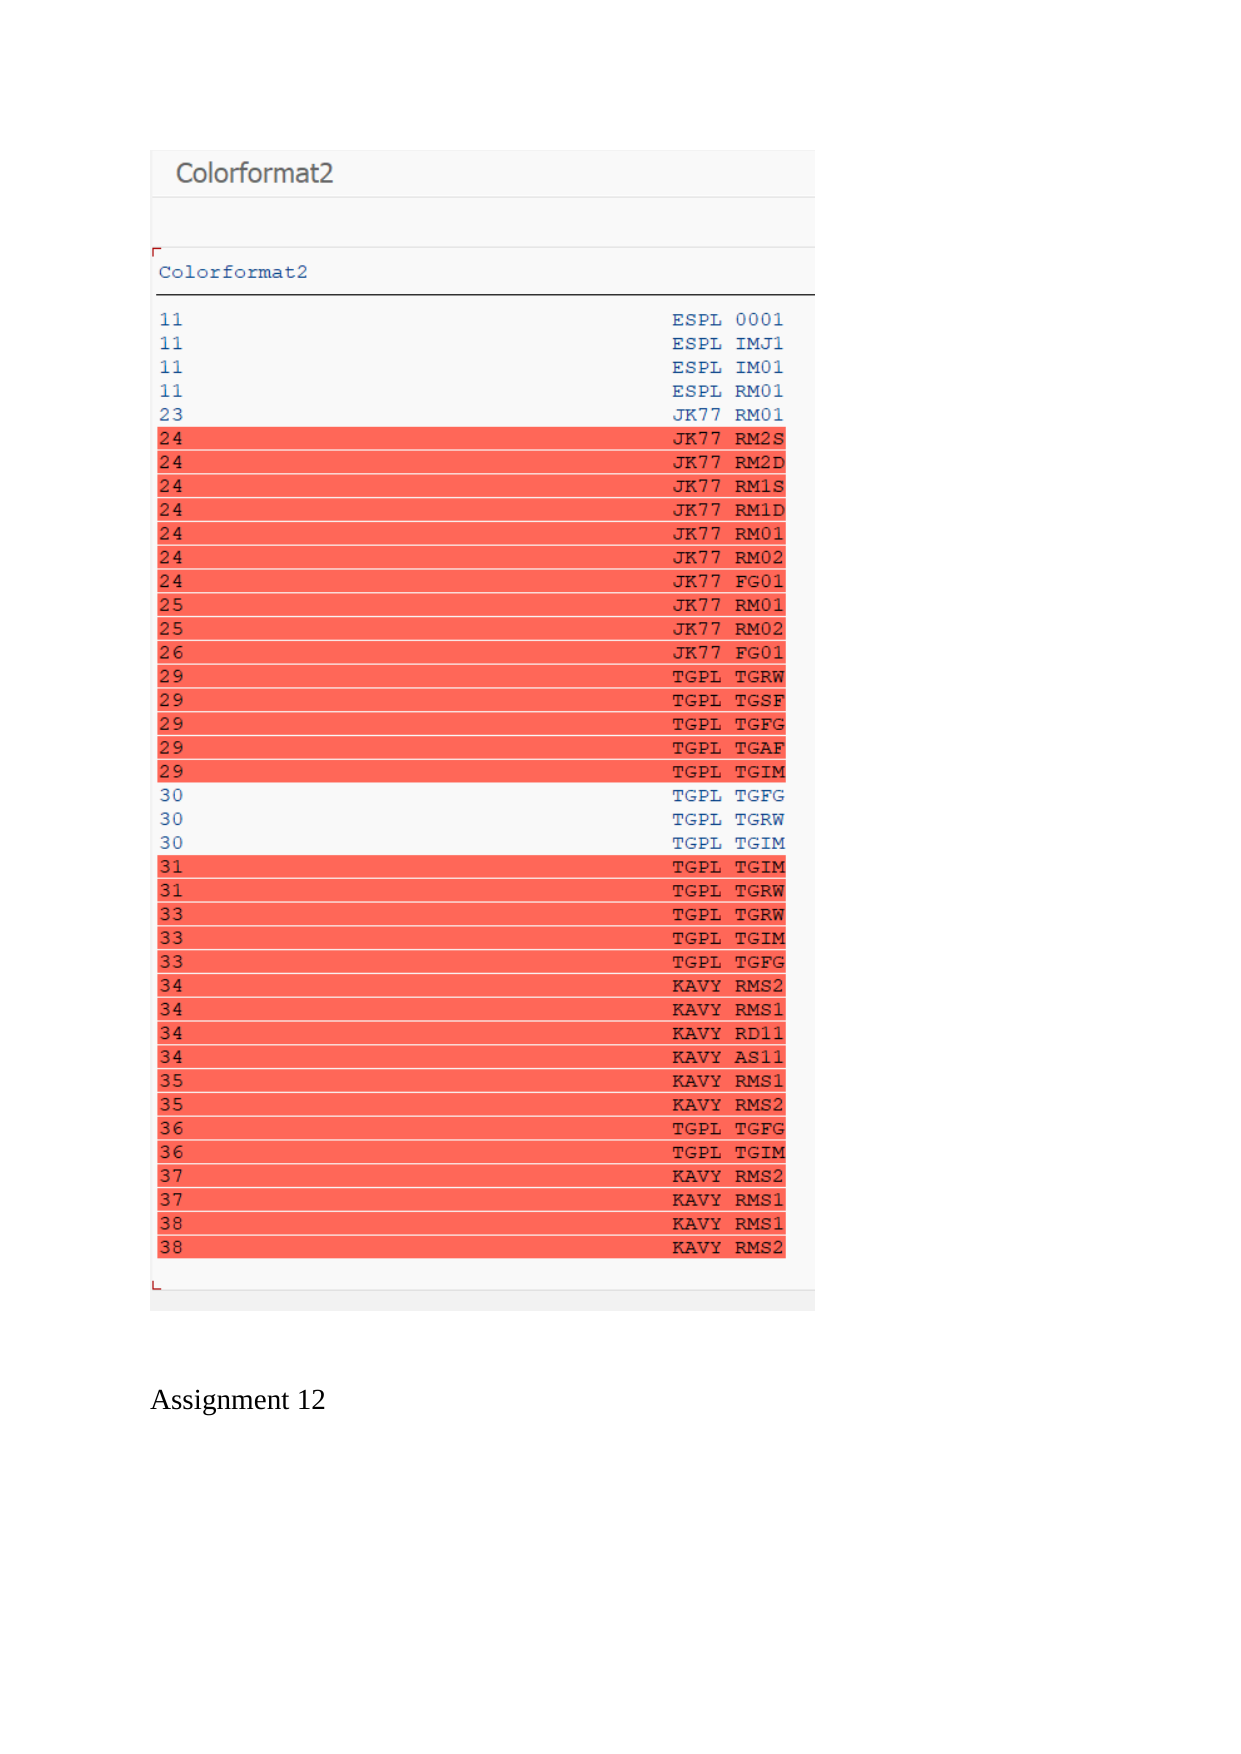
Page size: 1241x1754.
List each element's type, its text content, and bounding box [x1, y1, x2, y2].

text Assignment 12 [150, 1382, 1090, 1415]
picture [150, 150, 815, 1311]
